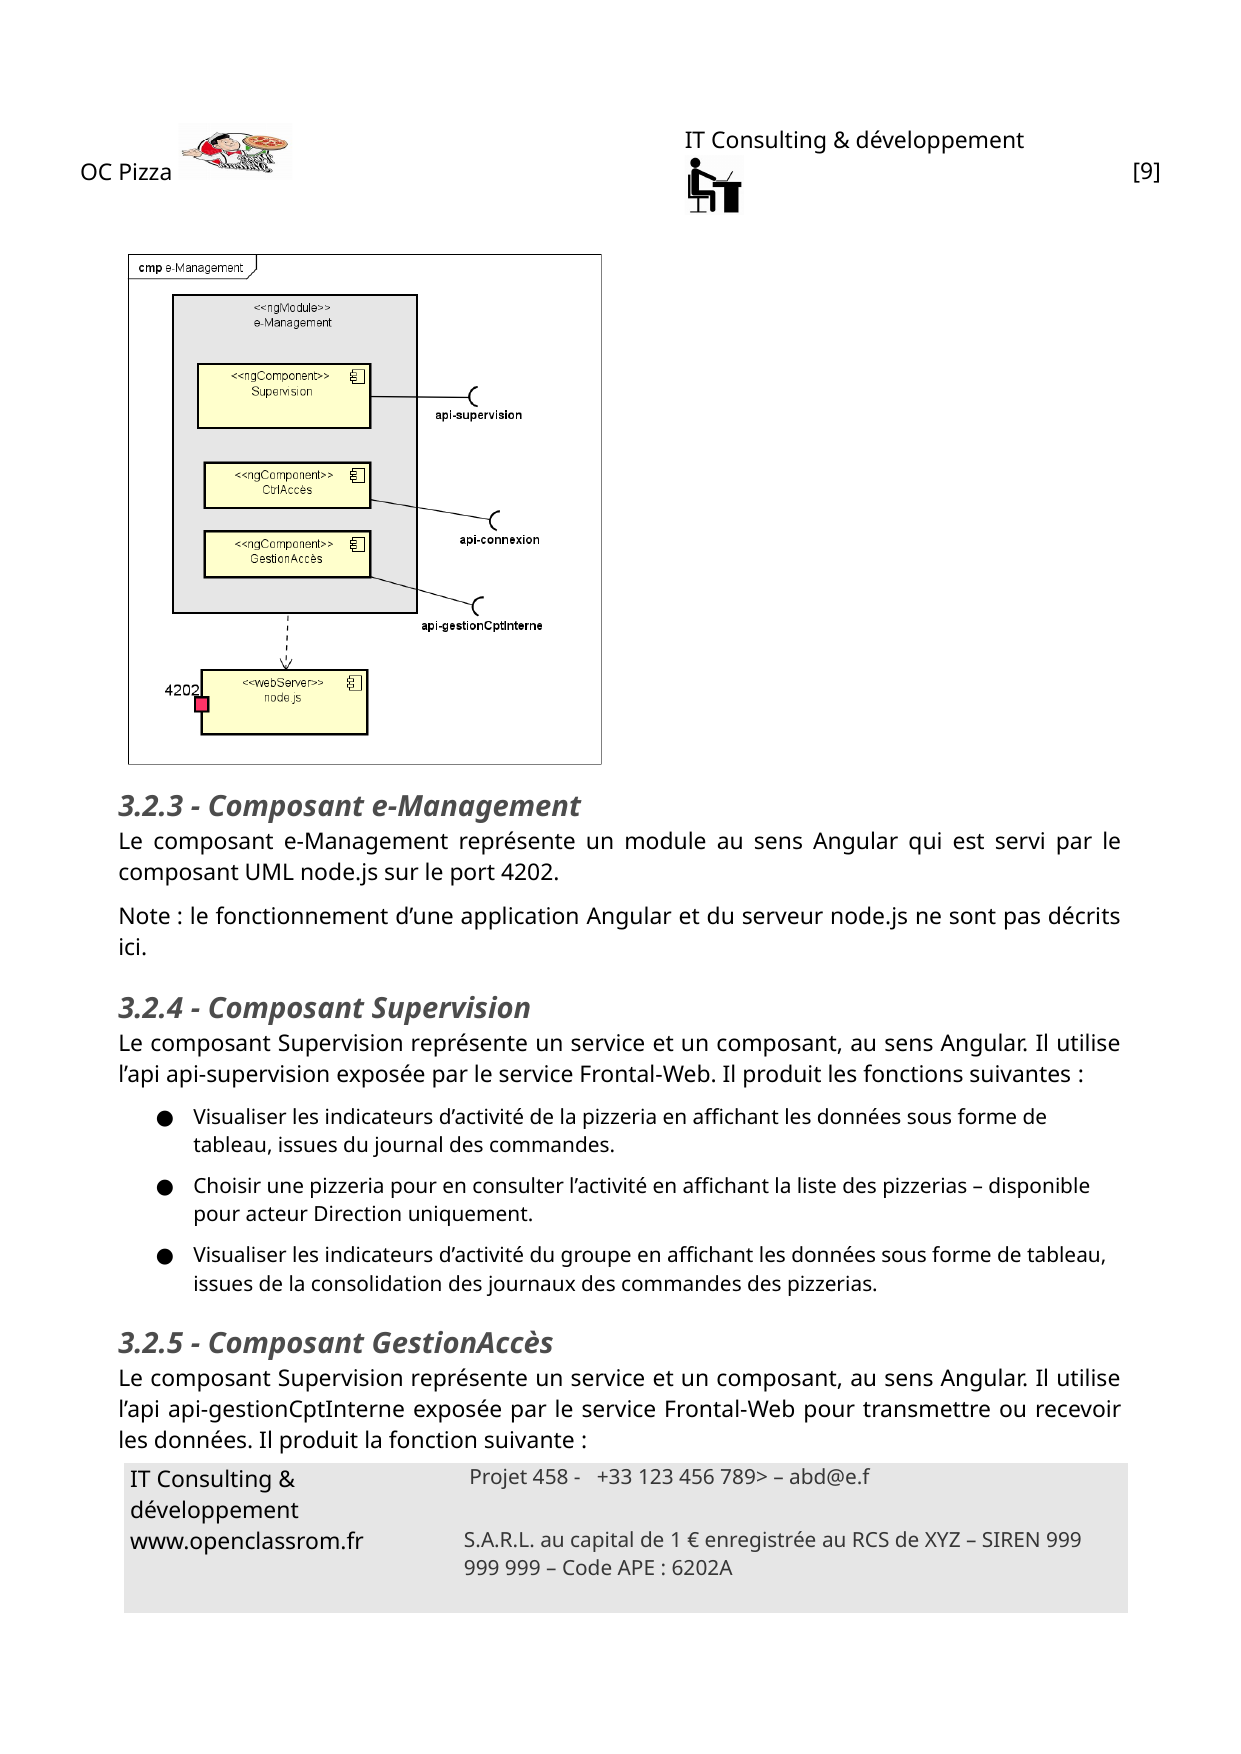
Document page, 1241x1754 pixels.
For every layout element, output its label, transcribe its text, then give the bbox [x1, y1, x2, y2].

list Choisir une pizzeria pour en consulter l’activité en affichant la liste des pizzerias – disponible pour acteur Direction uniquement. [156, 1171, 1122, 1228]
text Le composant Supervision représente un service et un composant, au sens Angular. Il utilise l’api api-supervision exposée par le service Frontal-Web. Il produit les fonctions suivantes : [118, 1027, 1122, 1089]
list Visualiser les indicateurs d’activité de la pizzeria en affichant les données sous forme de tableau, issues du journal des commandes. [156, 1102, 1122, 1159]
subtitle Composant e-Management [118, 785, 1122, 824]
list Visualiser les indicateurs d’activité du groupe en affichant les données sous forme de tableau, issues de la consolidation des journaux des commandes des pizzerias. [156, 1240, 1122, 1297]
subtitle Composant Supervision [118, 987, 1122, 1027]
picture [118, 244, 610, 773]
subtitle Composant GestionAccès [118, 1322, 1122, 1362]
picture [178, 123, 293, 180]
text Le composant Supervision représente un service et un composant, au sens Angular. Il utilise l’api api-gestionCptInterne exposée par le service Frontal-Web pour transmettre ou recevoir les données. Il produit la fonction suivante : [118, 1362, 1122, 1456]
text Le composant e-Management représente un module au sens Angular qui est servi par le composant UML node.js sur le port 4202. [118, 824, 1122, 887]
picture [684, 155, 744, 215]
text Note : le fonctionnement d’une application Angular et du serveur node.js ne sont pas décrits ici. [118, 899, 1122, 962]
